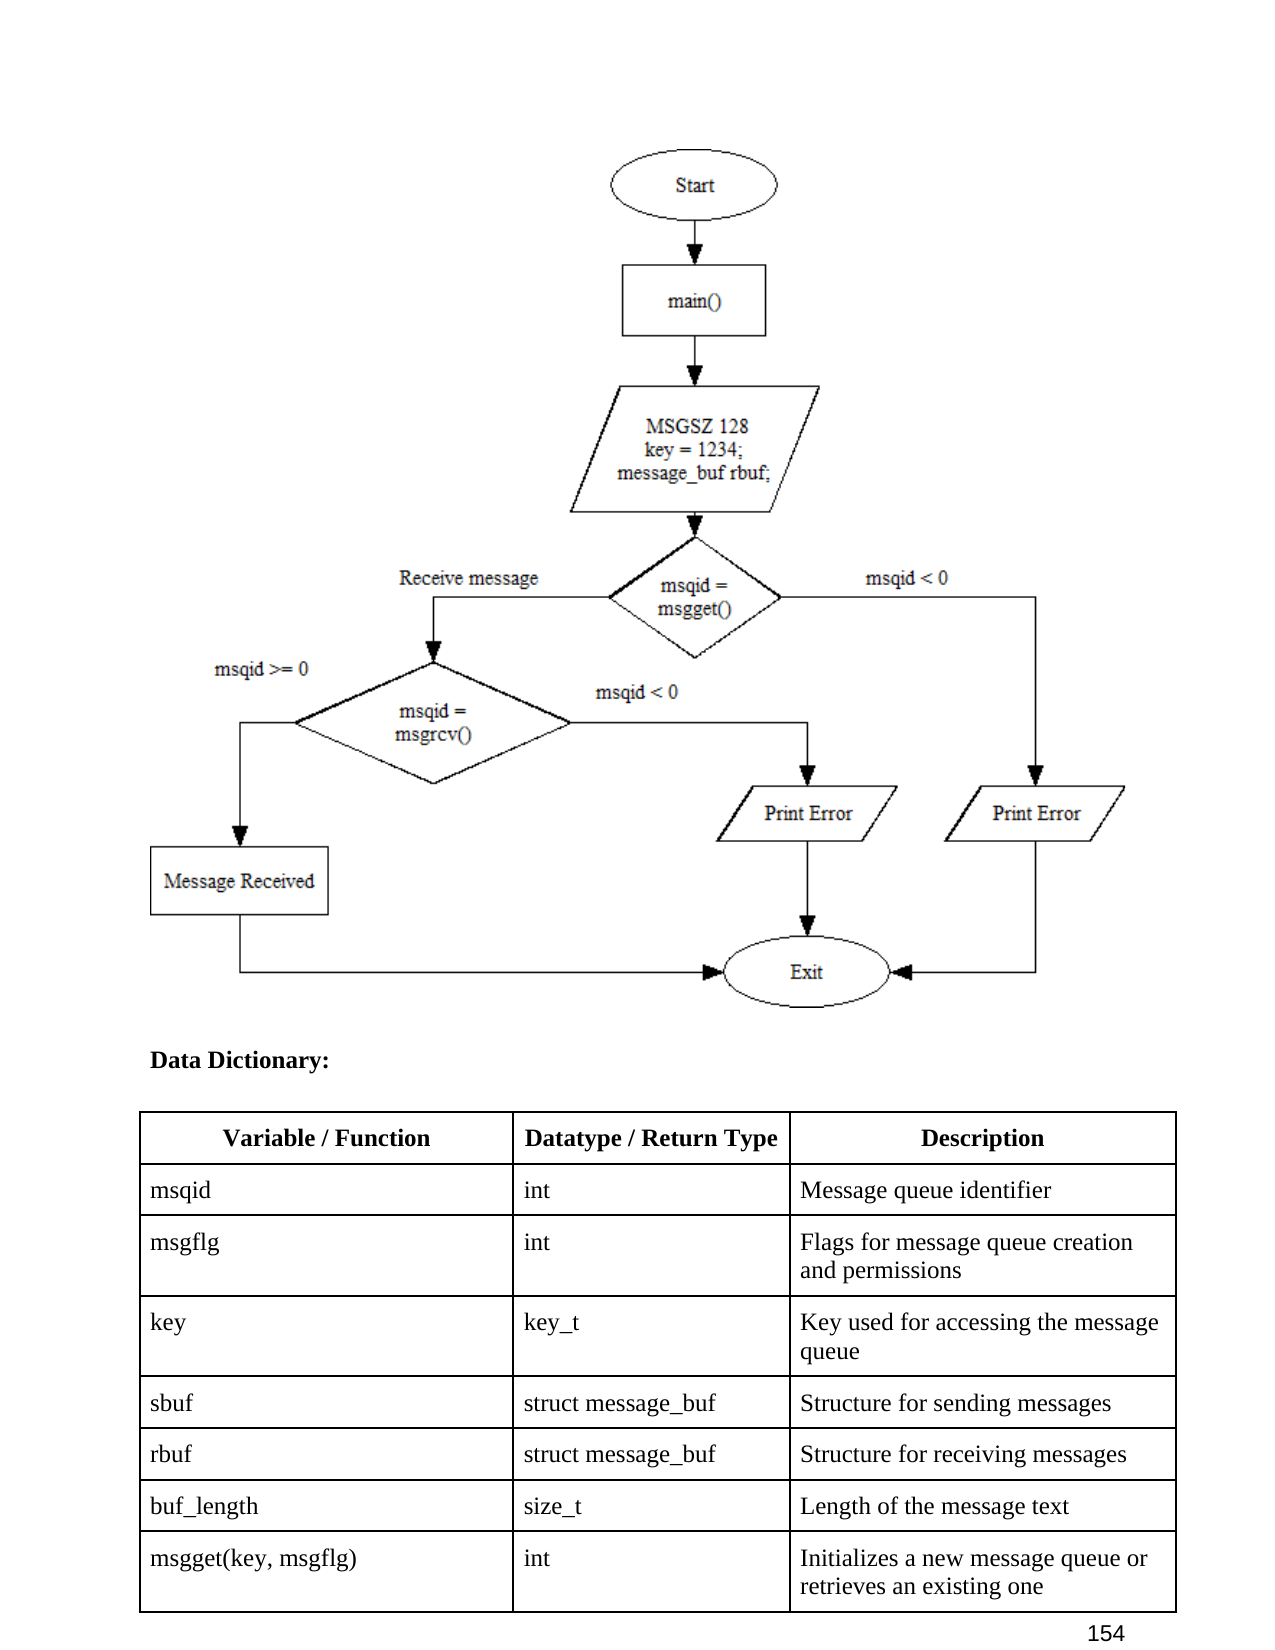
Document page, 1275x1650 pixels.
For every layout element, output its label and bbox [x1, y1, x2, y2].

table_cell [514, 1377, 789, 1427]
picture [150, 149, 1125, 1008]
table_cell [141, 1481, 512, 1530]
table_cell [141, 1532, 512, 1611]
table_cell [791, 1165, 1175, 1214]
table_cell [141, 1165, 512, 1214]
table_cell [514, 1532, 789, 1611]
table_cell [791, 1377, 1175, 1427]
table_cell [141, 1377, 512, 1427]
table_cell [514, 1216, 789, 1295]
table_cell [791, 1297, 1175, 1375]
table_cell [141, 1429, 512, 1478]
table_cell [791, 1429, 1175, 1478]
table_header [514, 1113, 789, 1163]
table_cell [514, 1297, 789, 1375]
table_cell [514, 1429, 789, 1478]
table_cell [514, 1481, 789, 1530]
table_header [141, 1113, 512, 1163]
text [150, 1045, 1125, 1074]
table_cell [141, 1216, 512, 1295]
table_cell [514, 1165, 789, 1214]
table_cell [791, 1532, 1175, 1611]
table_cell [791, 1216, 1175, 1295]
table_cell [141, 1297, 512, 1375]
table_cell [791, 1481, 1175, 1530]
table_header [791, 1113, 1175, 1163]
